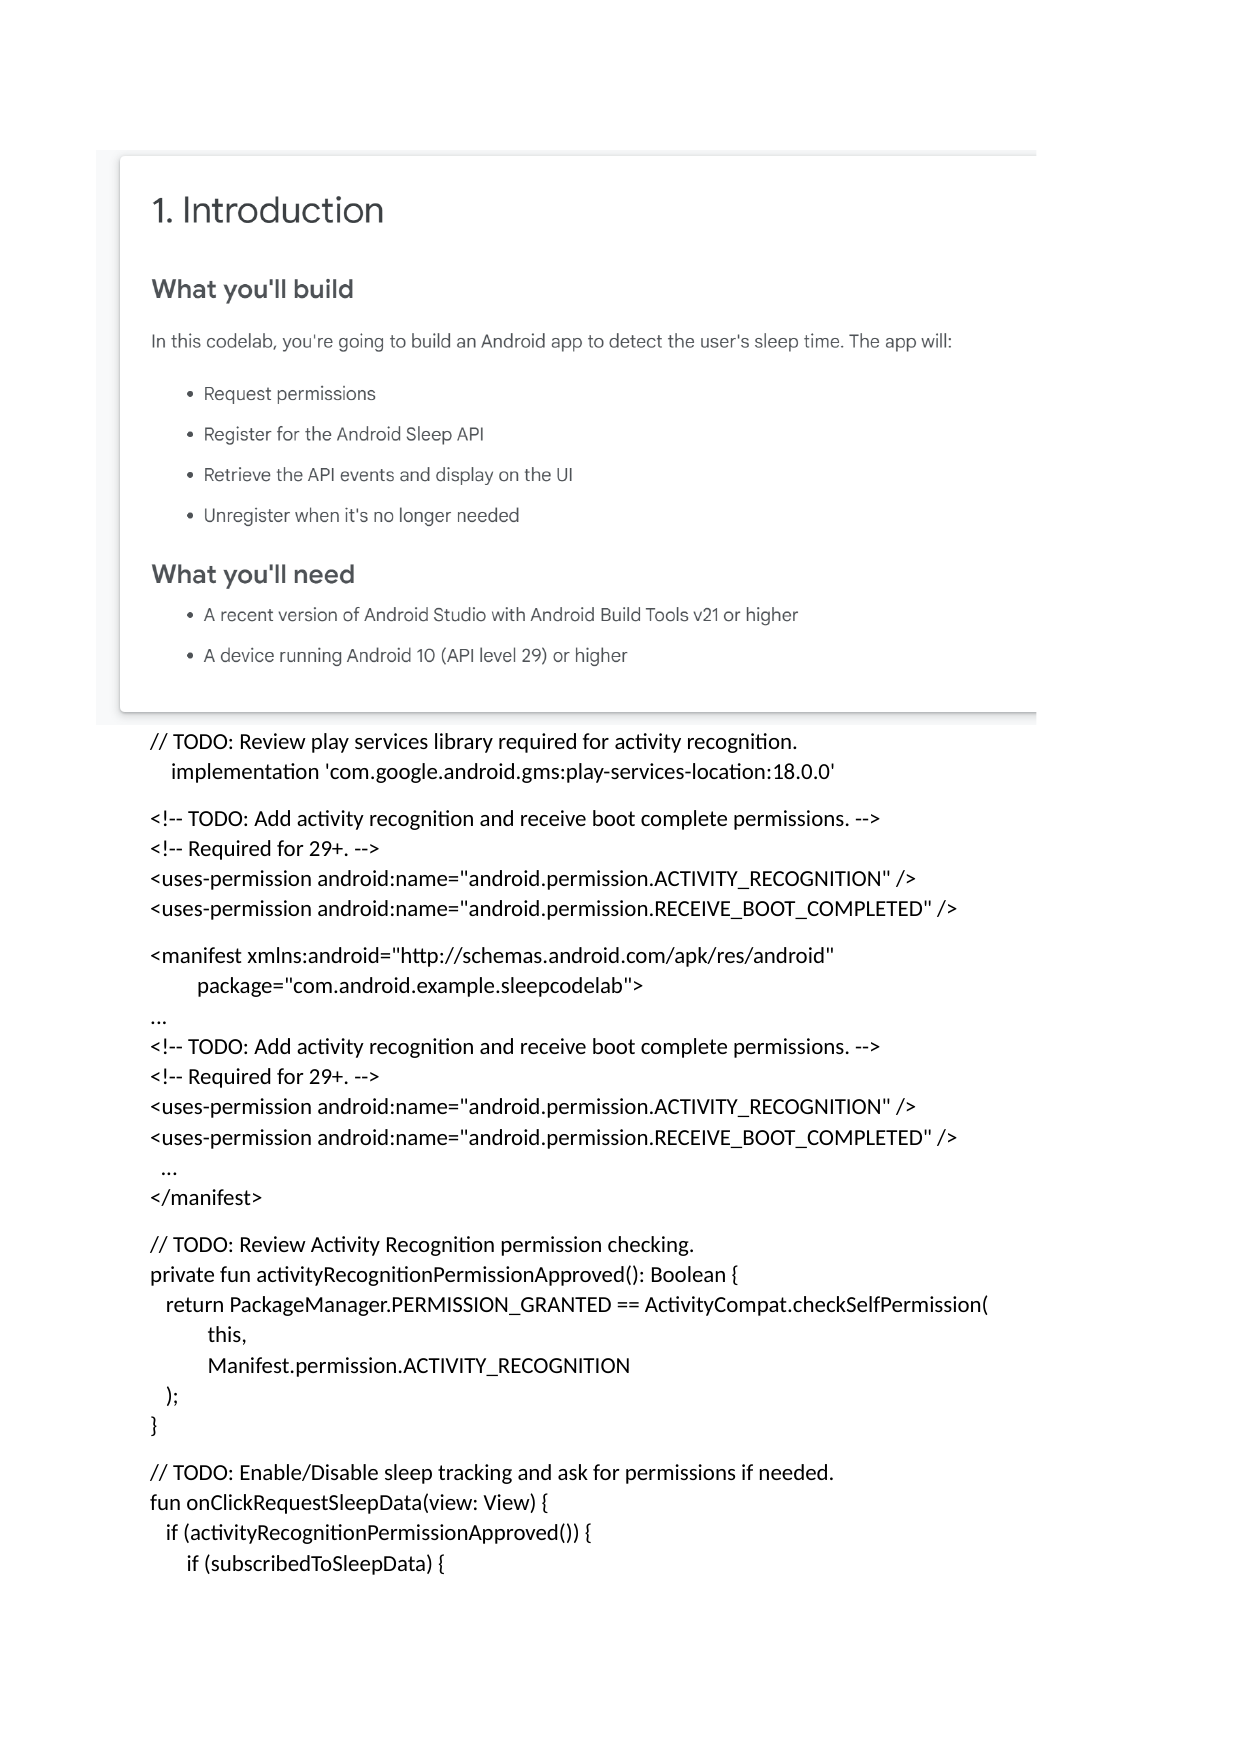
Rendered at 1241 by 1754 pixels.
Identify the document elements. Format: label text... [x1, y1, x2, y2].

picture [96, 150, 1037, 725]
text <manifest xmlns:android="http://schemas.android.com/apk/res/android" package="com.android.example.sleepcodelab"> ... <!-- TODO: Add activity recognition and receive boot complete permissions. --> <!-- Required for 29+. --> <uses-permission android:name="android.permission.ACTIVITY_RECOGNITION" /> <uses-permission android:name="android.permission.RECEIVE_BOOT_COMPLETED" /> ... </manifest> [150, 941, 1090, 1211]
text // TODO: Review Activity Recognition permission checking. private fun activityRecognitionPermissionApproved(): Boolean { return PackageManager.PERMISSION_GRANTED == ActivityCompat.checkSelfPermission( this, Manifest.permission.ACTIVITY_RECOGNITION ); } [150, 1230, 1090, 1439]
text <!-- TODO: Add activity recognition and receive boot complete permissions. --> <!-- Required for 29+. --> <uses-permission android:name="android.permission.ACTIVITY_RECOGNITION" /> <uses-permission android:name="android.permission.RECEIVE_BOOT_COMPLETED" /> [150, 804, 1090, 922]
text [150, 1458, 1090, 1577]
